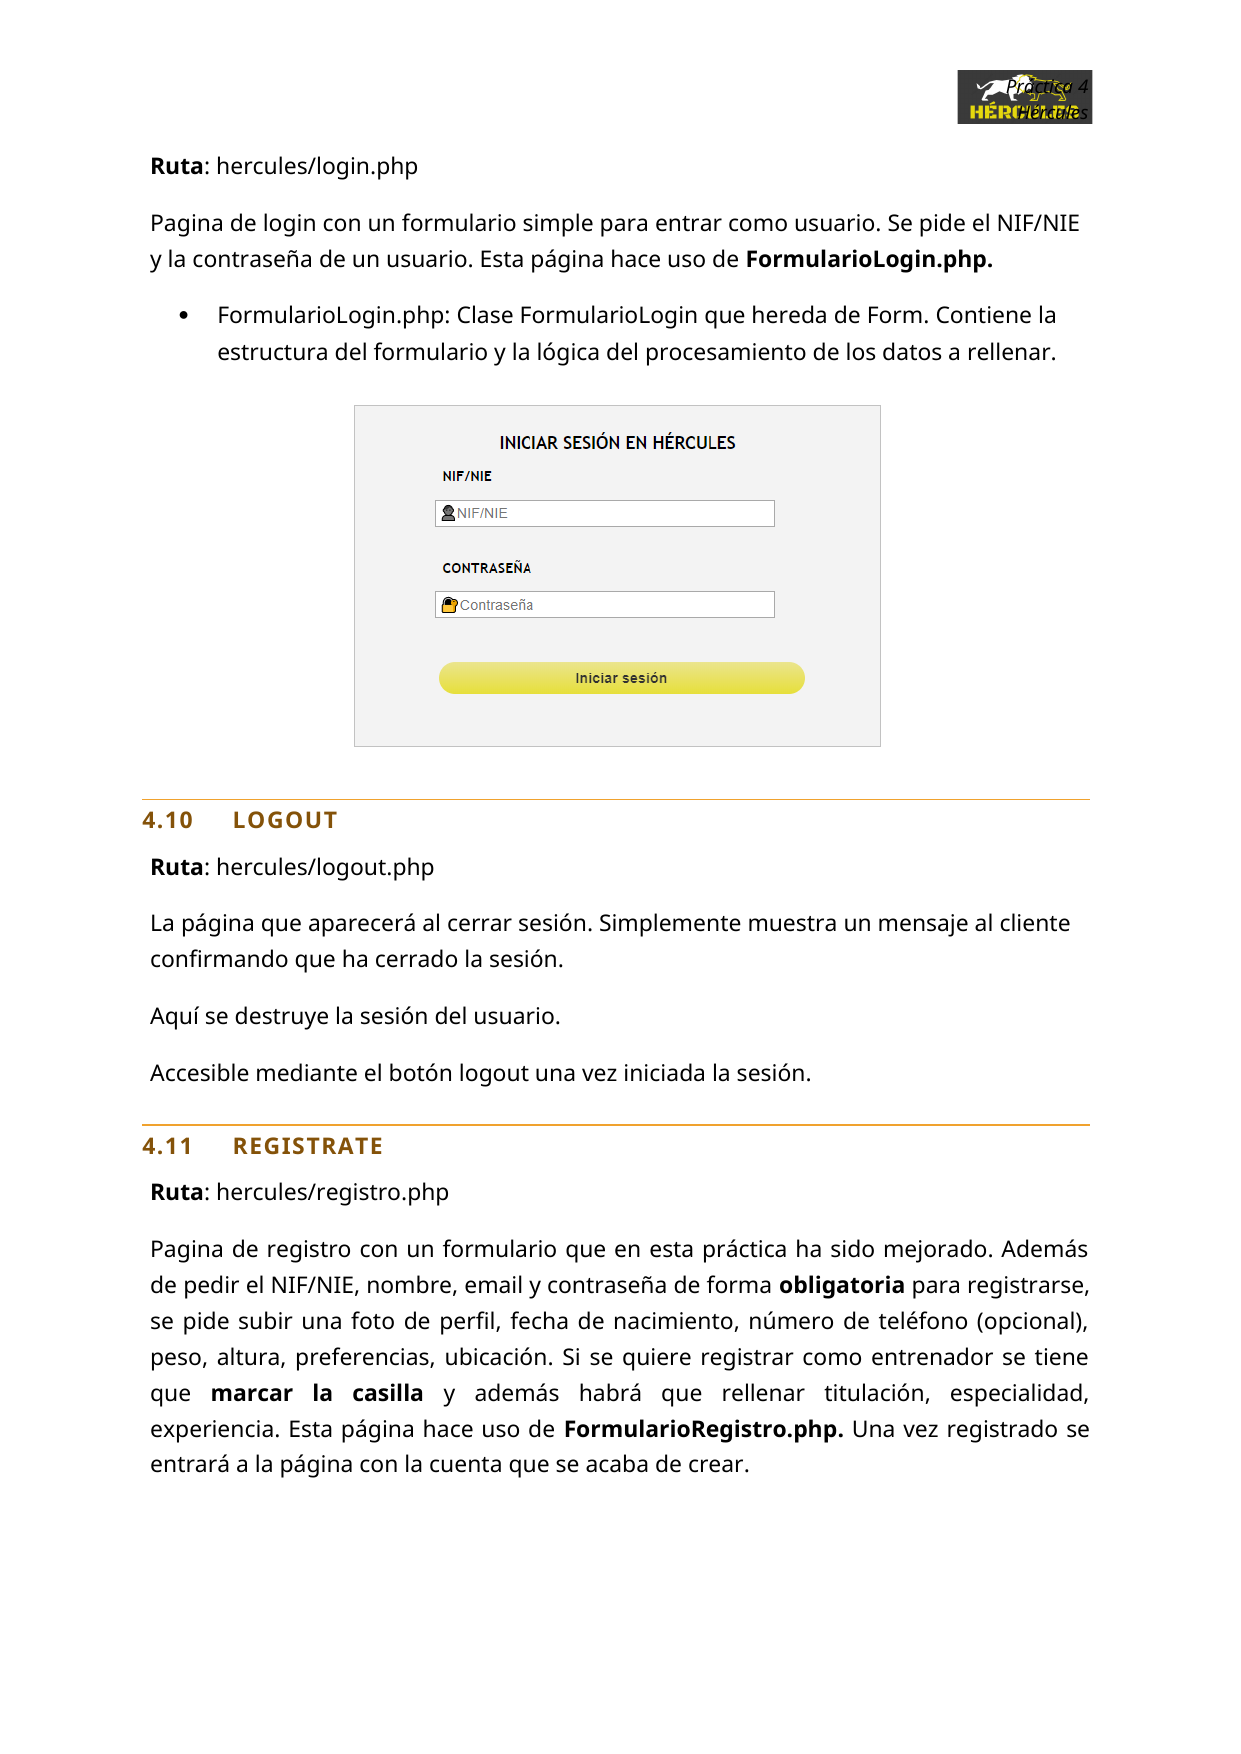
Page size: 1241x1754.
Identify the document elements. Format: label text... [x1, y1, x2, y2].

text Ruta: hercules/login.php [150, 150, 1090, 181]
text Ruta: hercules/registro.php [150, 1176, 1090, 1207]
picture [957, 70, 1093, 124]
subtitle LOGOUT [142, 800, 1090, 835]
text Aquí se destruye la sesión del usuario. [150, 1000, 1090, 1031]
text Ruta: hercules/logout.php [150, 851, 1090, 882]
text Pagina de login con un formulario simple para entrar como usuario. Se pide el NIF/NIE y la contraseña de un usuario. Esta página hace uso de FormularioLogin.php. [150, 207, 1090, 274]
subtitle REGISTRATE [142, 1126, 1090, 1161]
text Pagina de registro con un formulario que en esta práctica ha sido mejorado. Además de pedir el NIF/NIE, nombre, email y contraseña de forma obligatoria para registrarse, se pide subir una foto de perfil, fecha de nacimiento, número de teléfono (opcional), peso, altura, preferencias, ubicación. Si se quiere registrar como entrenador se tiene que marcar la casilla y además habrá que rellenar titulación, especialidad, experiencia. Esta página hace uso de FormularioRegistro.php. Una vez registrado se entrará a la página con la cuenta que se acaba de crear. [150, 1233, 1090, 1480]
text La página que aparecerá al cerrar sesión. Simplemente muestra un mensaje al cliente confirmando que ha cerrado la sesión. [150, 907, 1090, 974]
text Accesible mediante el botón logout una vez iniciada la sesión. [150, 1057, 1090, 1088]
picture [348, 392, 892, 764]
list FormularioLogin.php: Clase FormularioLogin que hereda de Form. Contiene la estructura del formulario y la lógica del procesamiento de los datos a rellenar. [179, 299, 1090, 367]
